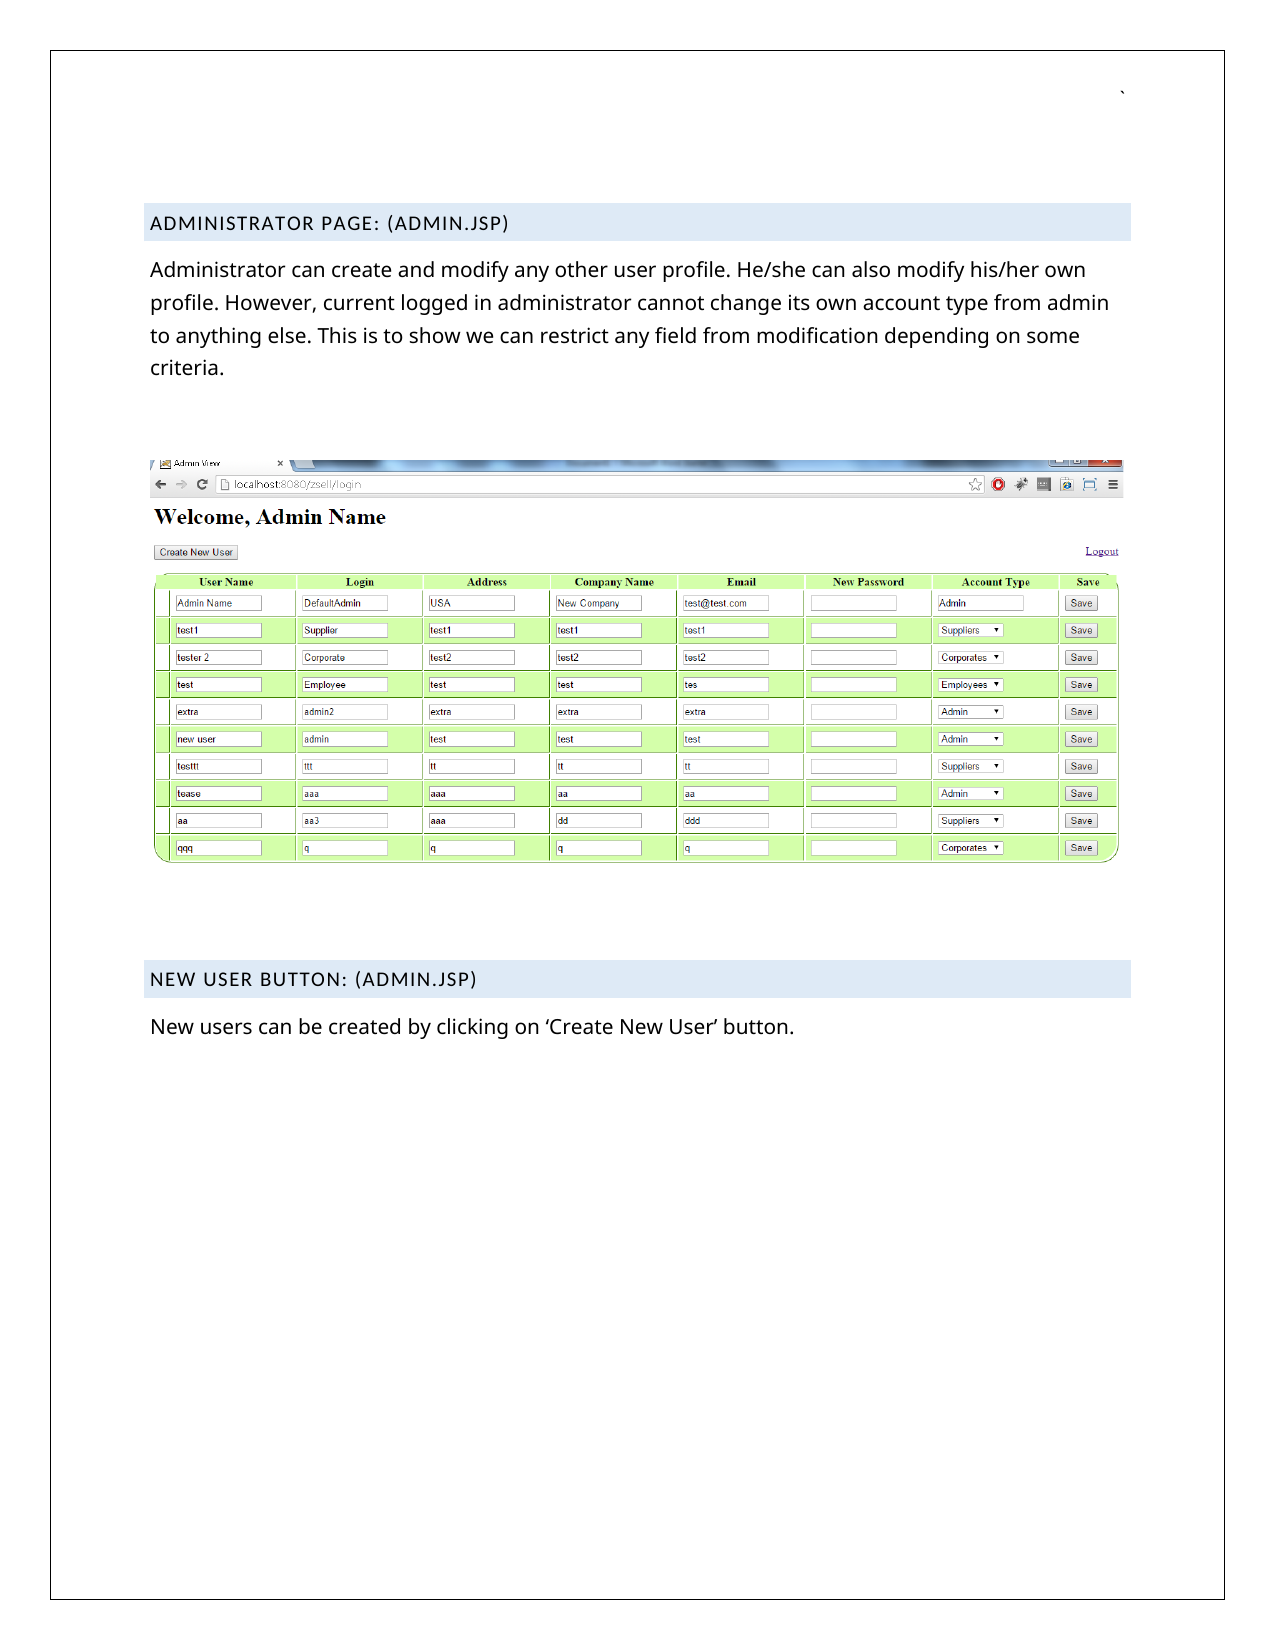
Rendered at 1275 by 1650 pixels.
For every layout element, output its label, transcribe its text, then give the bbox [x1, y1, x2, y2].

picture [150, 460, 1124, 936]
text New users can be created by clicking on ‘Create New User’ button. [150, 1012, 1125, 1040]
text Administrator can create and modify any other user profile. He/she can also modify his/her own profile. However, current logged in administrator cannot change its own account type from admin to anything else. This is to show we can restrict any field from modification depending on some criteria. [150, 256, 1125, 382]
subtitle Administrator page: (admin.jsp) [150, 210, 1125, 235]
subtitle New user button: (admin.jsp) [150, 966, 1125, 991]
